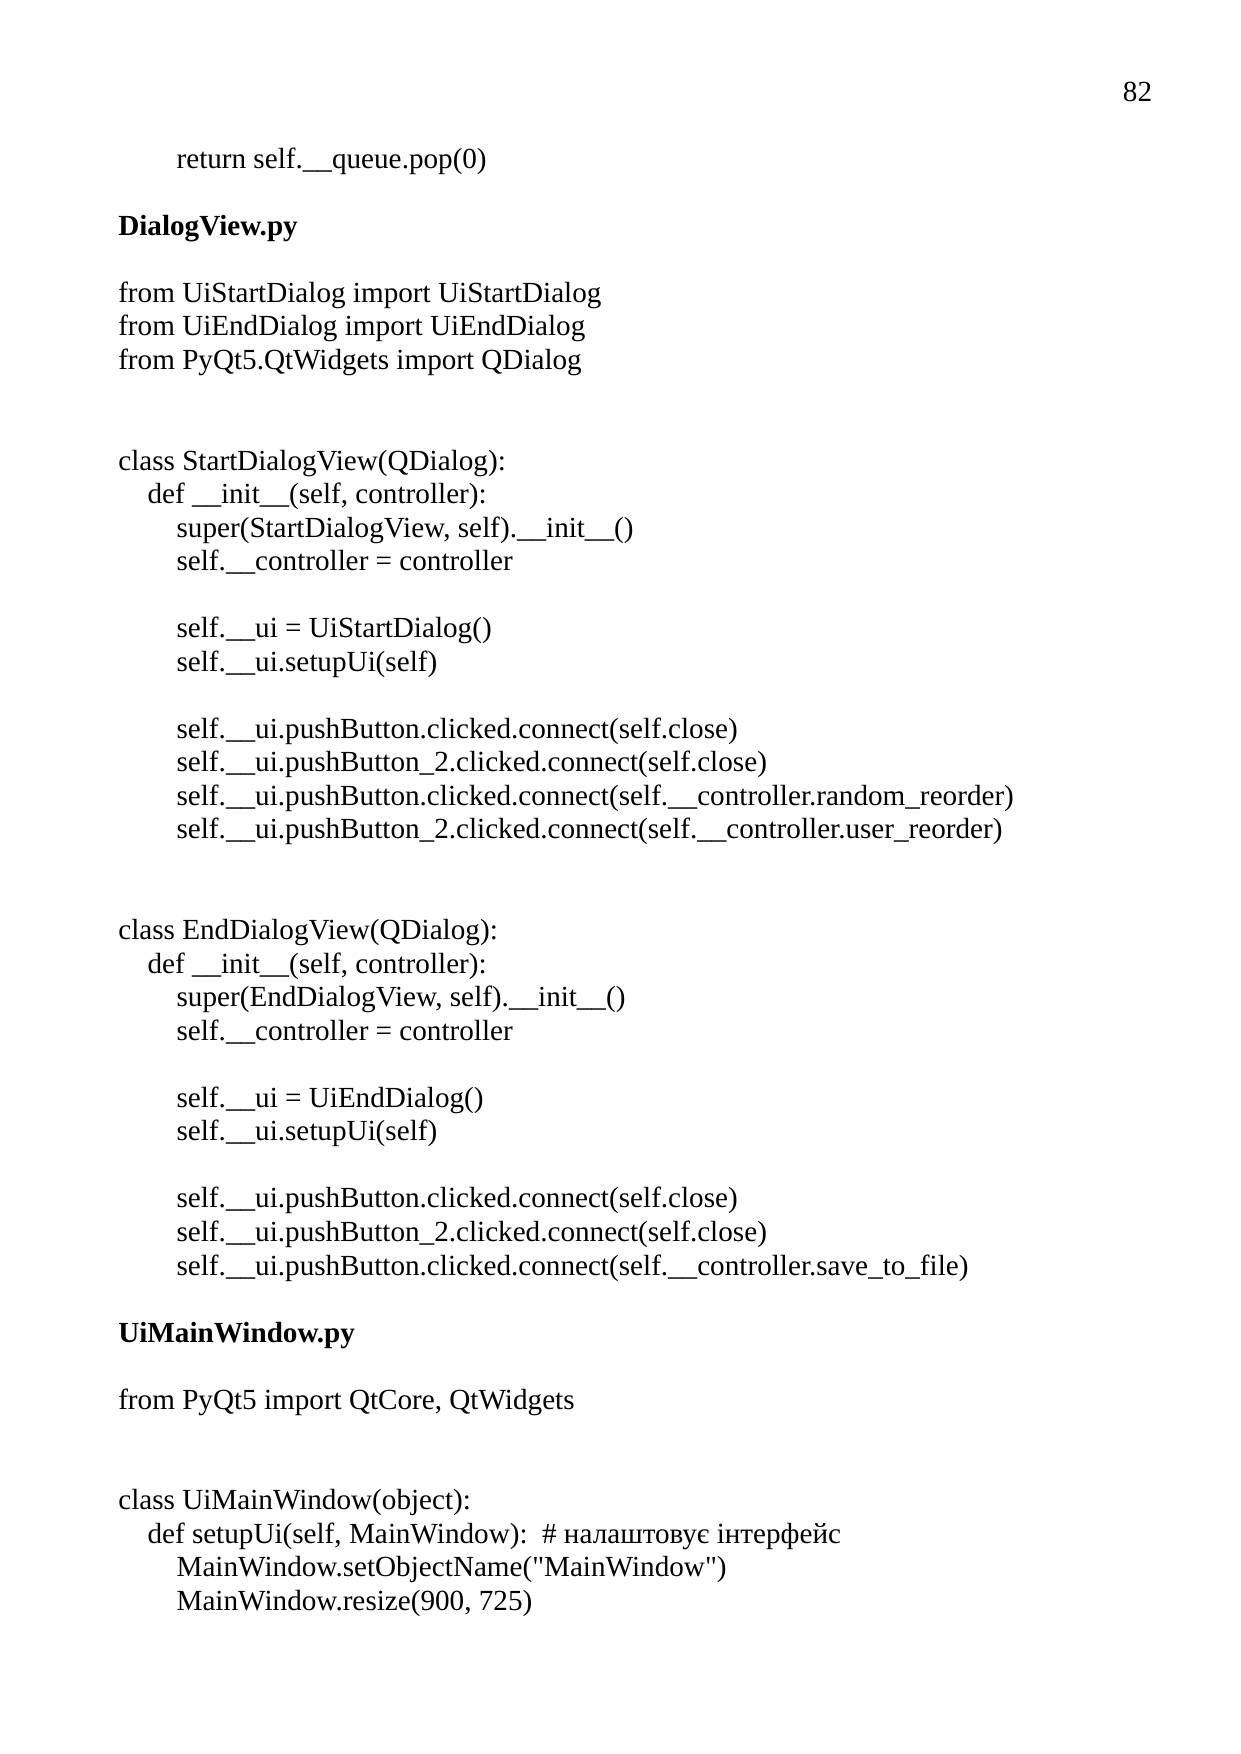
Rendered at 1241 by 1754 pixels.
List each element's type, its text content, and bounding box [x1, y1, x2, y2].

text self.__ui = UiEndDialog() [118, 1080, 1152, 1113]
text self.__ui.pushButton.clicked.connect(self.close) [118, 1181, 1152, 1214]
text return self.__queue.pop(0) [118, 141, 1152, 174]
text from PyQt5.QtWidgets import QDialog [118, 342, 1152, 376]
text self.__ui.setupUi(self) [118, 1113, 1152, 1147]
text MainWindow.setObjectName("MainWindow") [118, 1549, 1152, 1583]
text self.__ui.pushButton_2.clicked.connect(self.close) [118, 744, 1152, 778]
text from UiEndDialog import UiEndDialog [118, 308, 1152, 342]
text def setupUi(self, MainWindow): # налаштовує інтерфейс [118, 1516, 1152, 1549]
text def __init__(self, controller): [118, 476, 1152, 510]
text self.__ui = UiStartDialog() [118, 610, 1152, 644]
text self.__ui.pushButton.clicked.connect(self.__controller.random_reorder) [118, 778, 1152, 812]
text self.__controller = controller [118, 543, 1152, 577]
text def __init__(self, controller): [118, 946, 1152, 979]
text MainWindow.resize(900, 725) [118, 1583, 1152, 1617]
text class UiMainWindow(object): [118, 1482, 1152, 1516]
text super(EndDialogView, self).__init__() [118, 979, 1152, 1013]
text self.__ui.pushButton.clicked.connect(self.close) [118, 711, 1152, 744]
text self.__ui.pushButton_2.clicked.connect(self.close) [118, 1214, 1152, 1248]
text from UiStartDialog import UiStartDialog [118, 275, 1152, 308]
text class EndDialogView(QDialog): [118, 912, 1152, 946]
text self.__ui.pushButton_2.clicked.connect(self.__controller.user_reorder) [118, 812, 1152, 845]
text UiMainWindow.py [118, 1315, 1152, 1348]
text from PyQt5 import QtCore, QtWidgets [118, 1382, 1152, 1415]
text self.__ui.pushButton.clicked.connect(self.__controller.save_to_file) [118, 1248, 1152, 1281]
text super(StartDialogView, self).__init__() [118, 510, 1152, 543]
text self.__controller = controller [118, 1013, 1152, 1046]
text class StartDialogView(QDialog): [118, 443, 1152, 476]
text self.__ui.setupUi(self) [118, 644, 1152, 677]
text DialogView.py [118, 208, 1152, 241]
